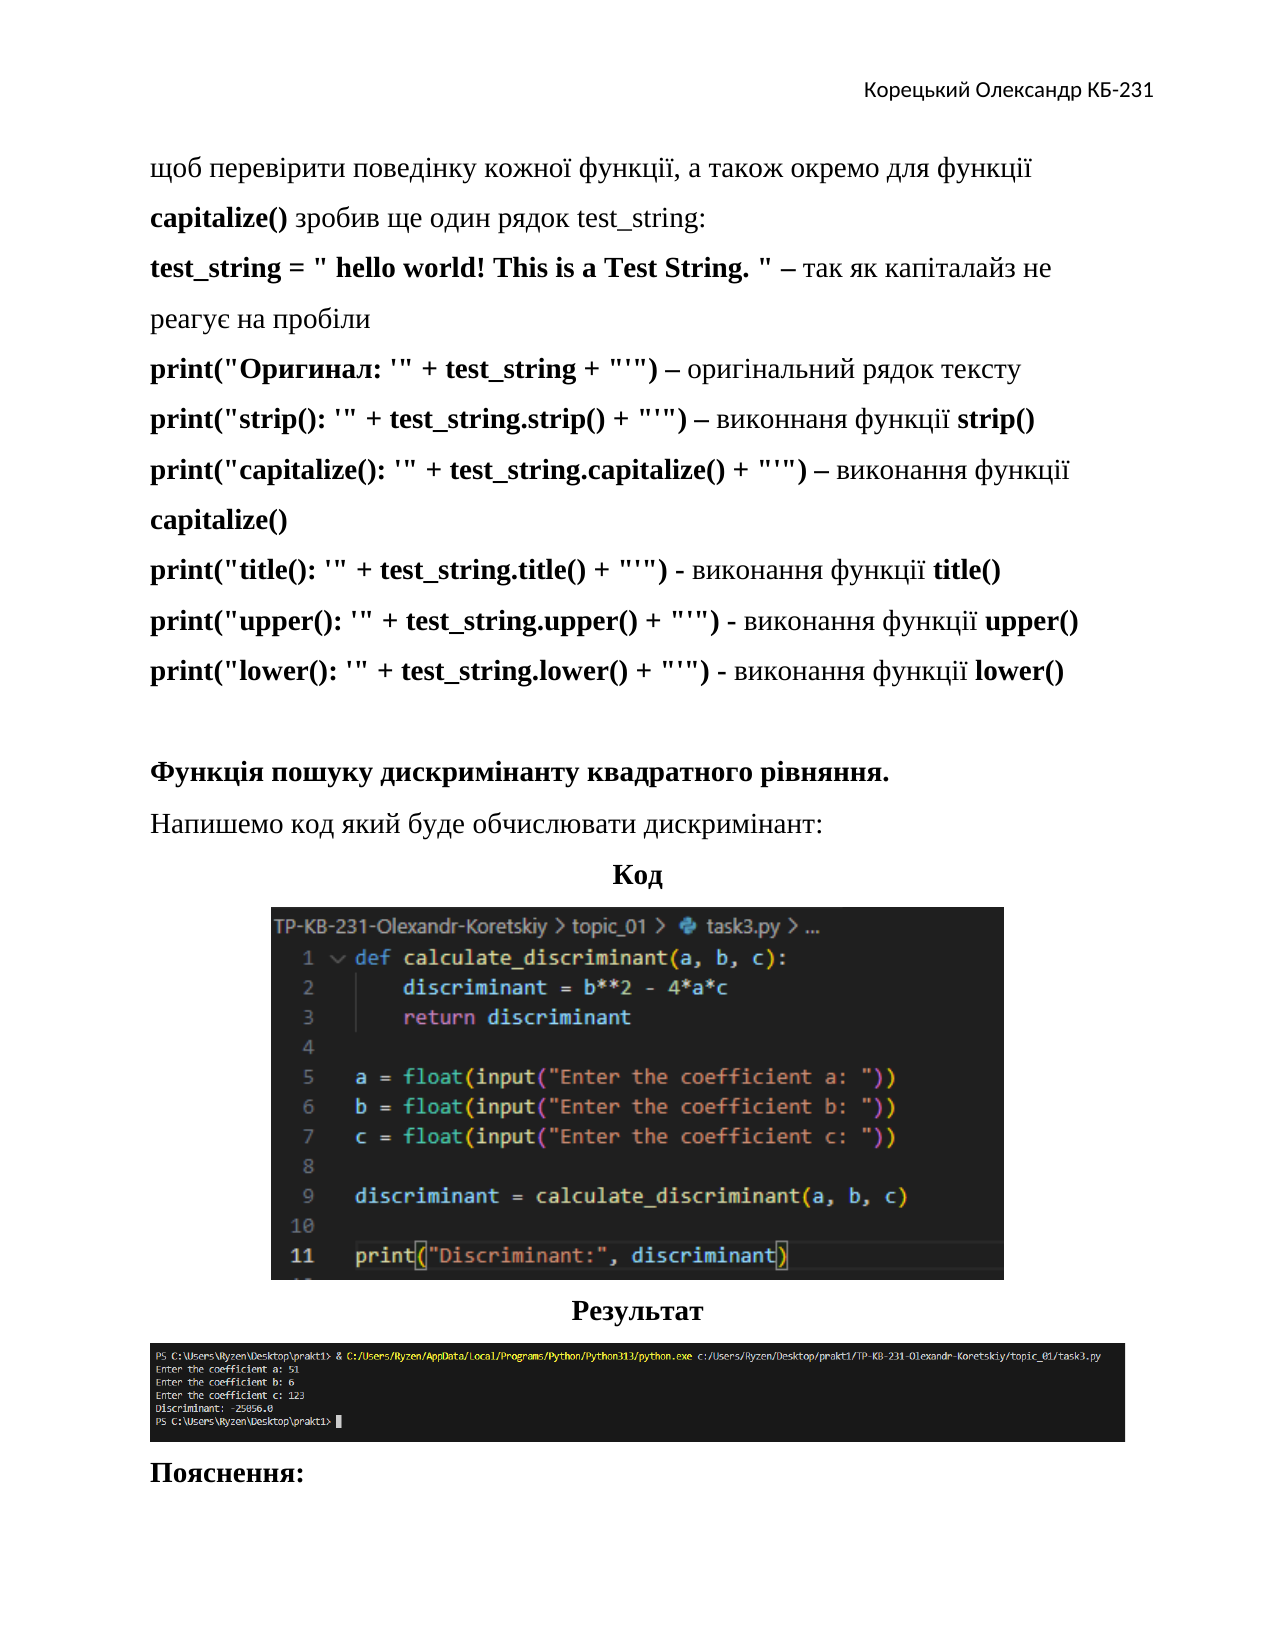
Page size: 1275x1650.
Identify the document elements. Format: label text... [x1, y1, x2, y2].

text print("lower(): '" + test_string.lower() + "'") - виконання функції lower() [150, 653, 1125, 687]
text Напишемо код який буде обчислювати дискримінант: [150, 807, 1125, 840]
text Функція пошуку дискримінанту квадратного рівняння. [150, 754, 1125, 787]
picture [150, 1343, 1125, 1442]
text print("title(): '" + test_string.title() + "'") - виконання функції title() [150, 552, 1125, 586]
text Пояснення: [150, 1455, 1125, 1489]
text test_string = " hello world! This is a Test String. " – так як капіталайз не реагує на пробіли [150, 251, 1125, 334]
text print("strip(): '" + test_string.strip() + "'") – виконнаня функції strip() [150, 402, 1125, 435]
picture [271, 907, 1004, 1280]
text print("capitalize(): '" + test_string.capitalize() + "'") – виконання функції capitalize() [150, 452, 1125, 536]
text print("upper(): '" + test_string.upper() + "'") - виконання функції upper() [150, 603, 1125, 636]
text Результат [150, 1293, 1125, 1327]
text print("Оригинал: '" + test_string + "'") – оригінальний рядок тексту [150, 351, 1125, 385]
text Код [150, 857, 1125, 890]
